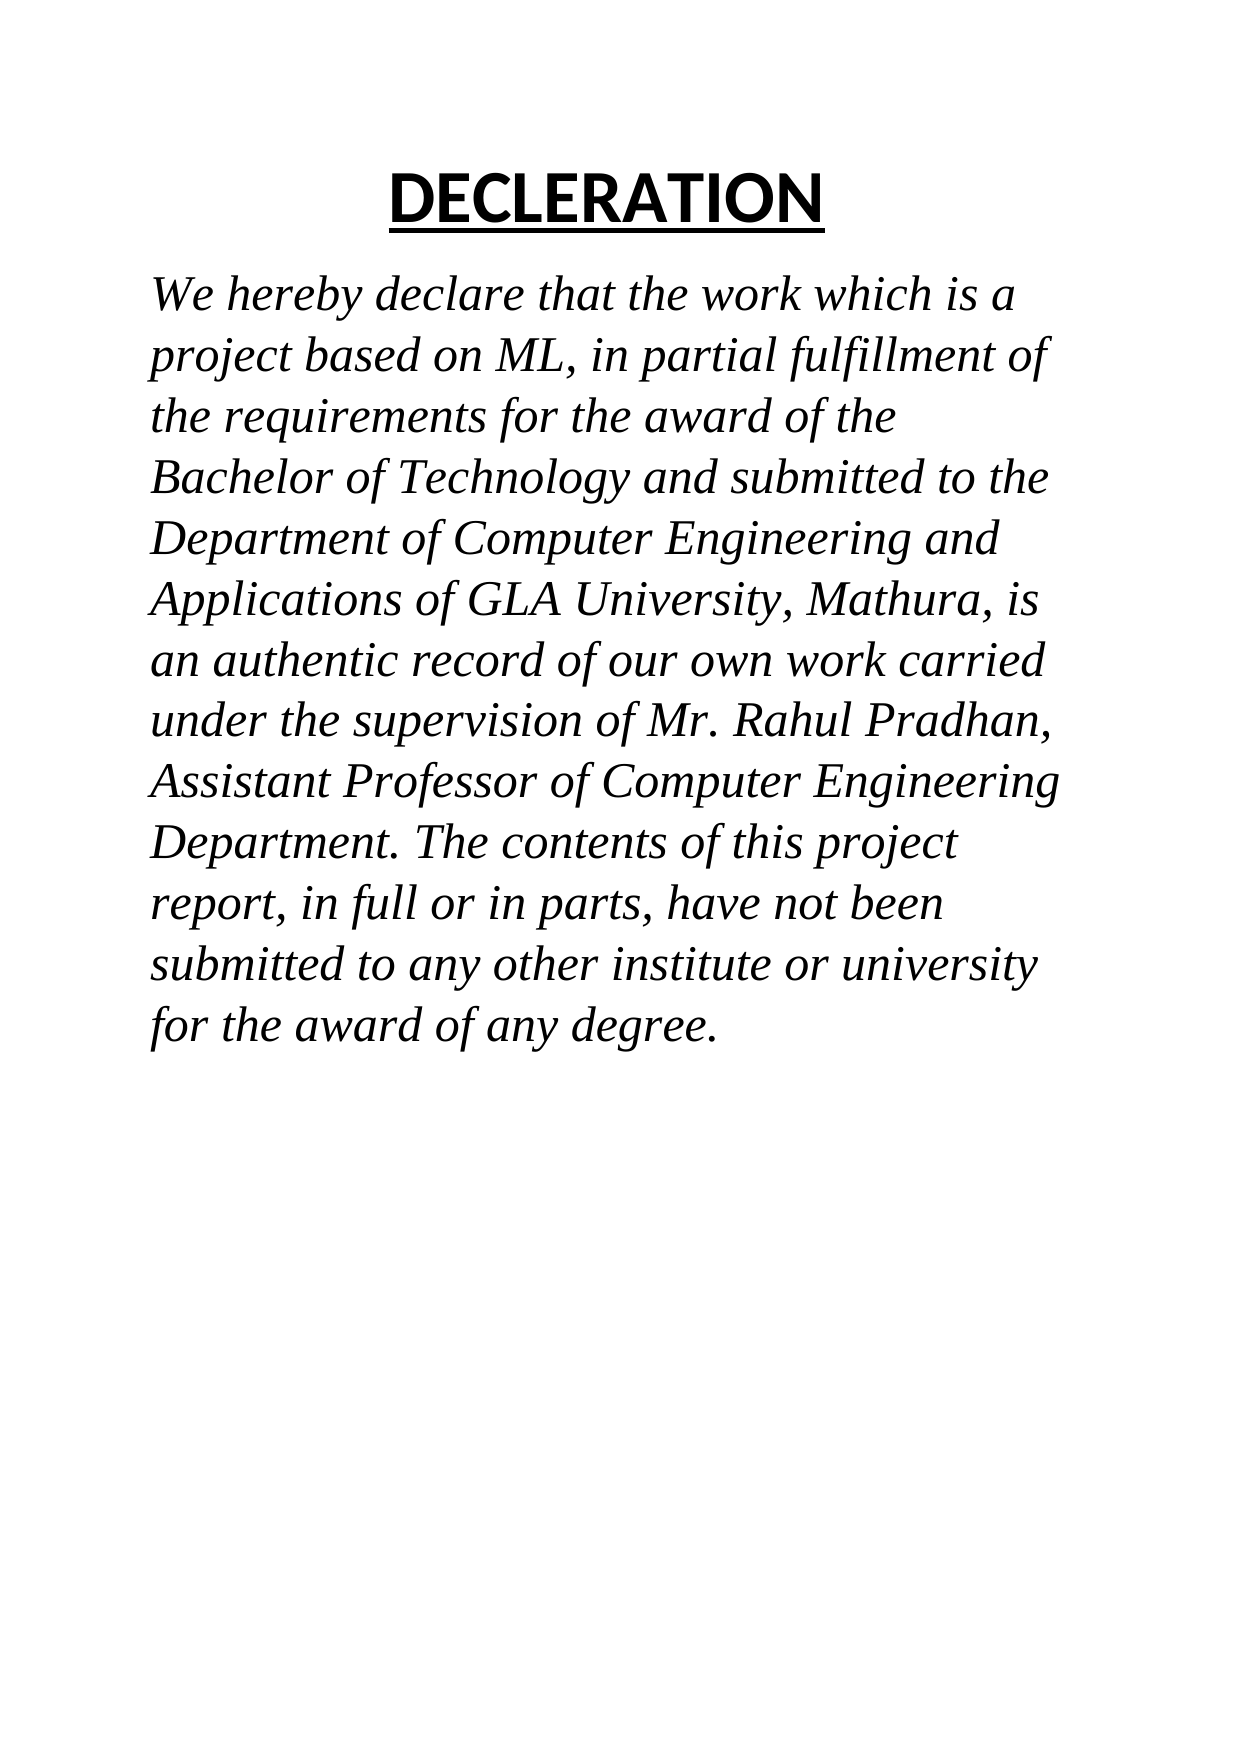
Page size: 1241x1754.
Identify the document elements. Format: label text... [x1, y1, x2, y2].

text DECLERATION [375, 150, 1090, 242]
text We hereby declare that the work which is a project based on ML, in partial fulfillment of the requirements for the award of the Bachelor of Technology and submitted to the Department of Computer Engineering and Applications of GLA University, Mathura, is an authentic record of our own work carried under the supervision of Mr. Rahul Pradhan, Assistant Professor of Computer Engineering Department. The contents of this project report, in full or in parts, have not been submitted to any other institute or university for the award of any degree. [150, 264, 1090, 1052]
